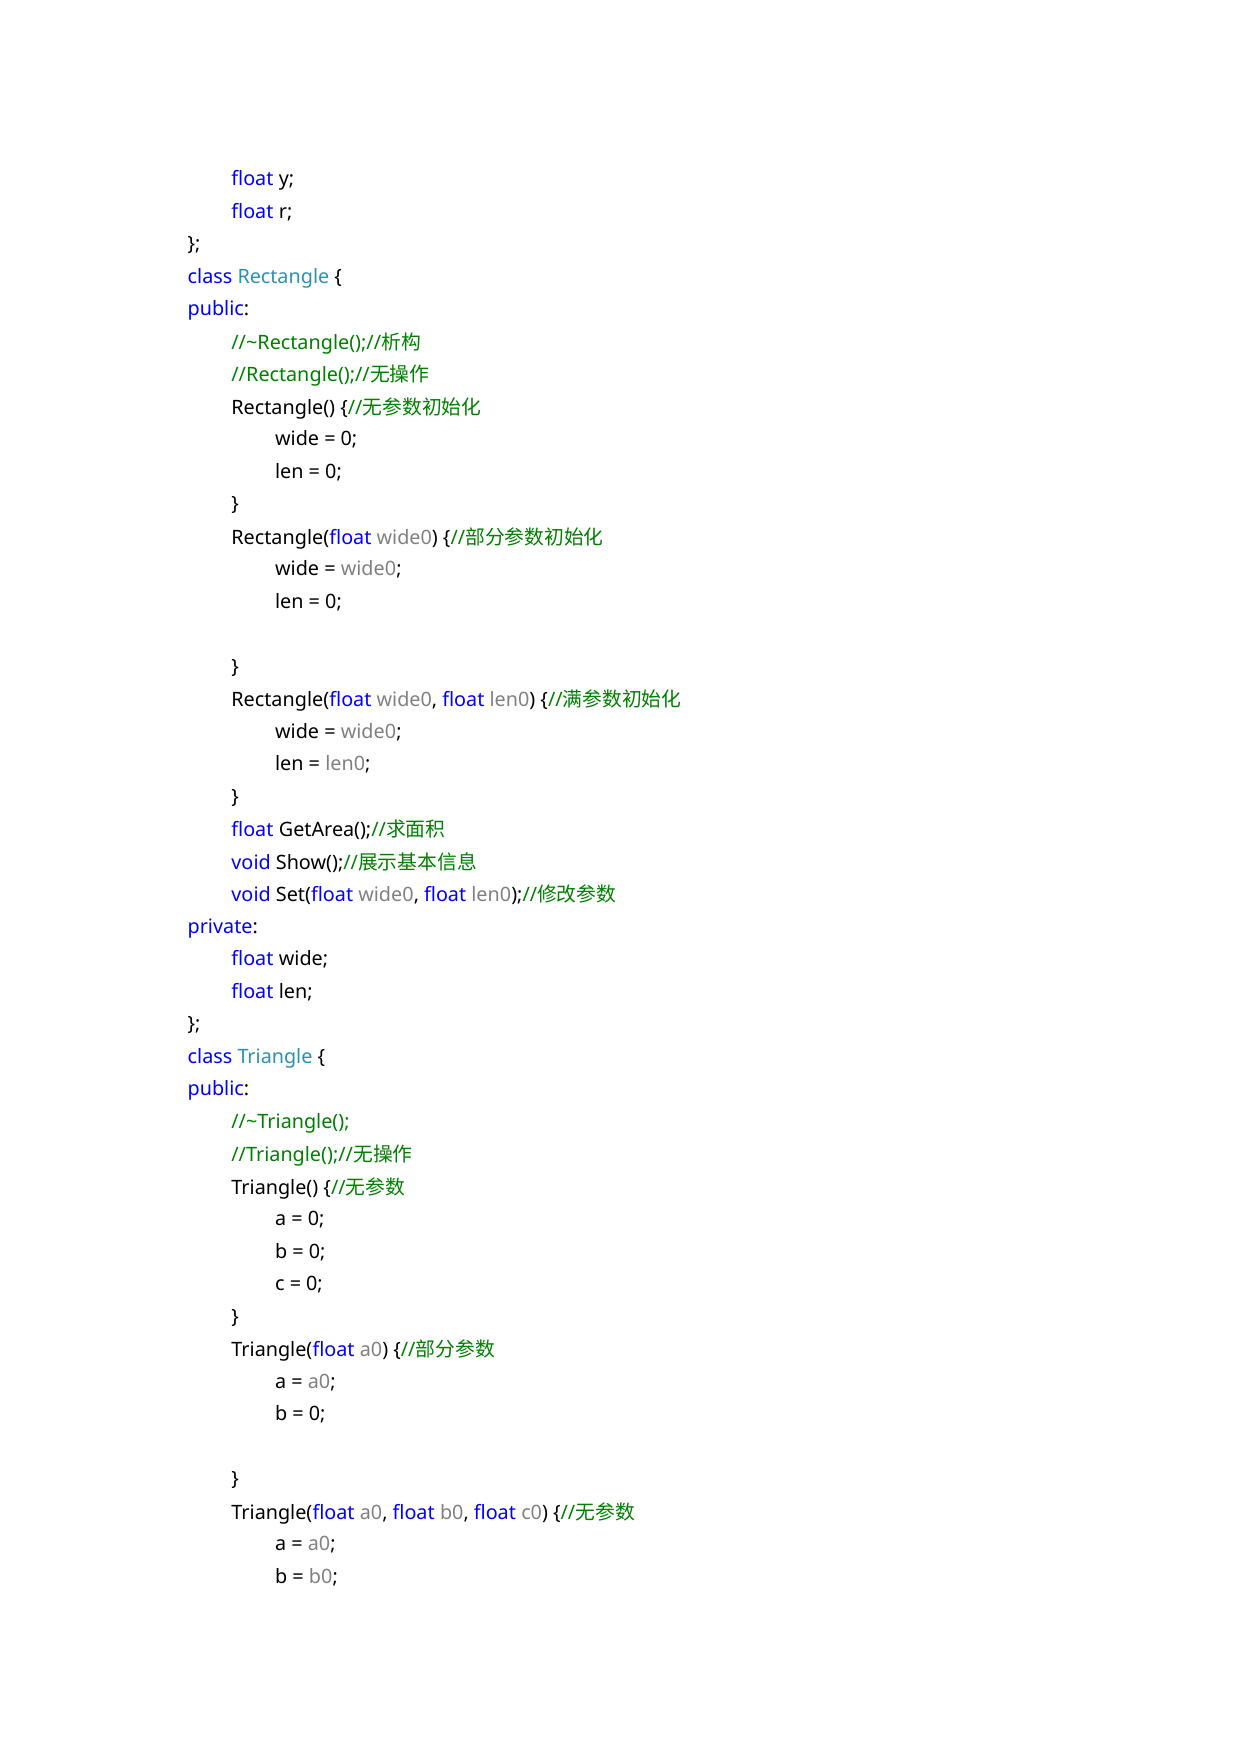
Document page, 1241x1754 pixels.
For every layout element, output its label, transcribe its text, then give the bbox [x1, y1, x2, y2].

text Rectangle(float wide0) {//部分参数初始化 [187, 519, 1053, 552]
text //~Triangle(); [187, 1104, 1053, 1137]
text Triangle(float a0) {//部分参数 [187, 1332, 1053, 1364]
text a = a0; [187, 1364, 1053, 1397]
text } [187, 1299, 1053, 1332]
text b = 0; [187, 1234, 1053, 1267]
text Triangle() {//无参数 [187, 1169, 1053, 1202]
text class Triangle { [187, 1039, 1053, 1072]
text Triangle(float a0, float b0, float c0) {//无参数 [187, 1494, 1053, 1527]
text public: [187, 1072, 1053, 1104]
text } [187, 1462, 1053, 1494]
text //Rectangle();//无操作 [187, 357, 1053, 389]
text } [187, 779, 1053, 812]
text float y; [187, 162, 1053, 194]
text b = 0; [187, 1397, 1053, 1429]
text len = len0; [187, 747, 1053, 779]
text Rectangle(float wide0, float len0) {//满参数初始化 [187, 682, 1053, 714]
text Rectangle() {//无参数初始化 [187, 389, 1053, 422]
text } [187, 649, 1053, 682]
text wide = 0; [187, 422, 1053, 454]
text float wide; [187, 942, 1053, 974]
text len = 0; [187, 454, 1053, 487]
text wide = wide0; [187, 714, 1053, 747]
text float GetArea();//求面积 [187, 812, 1053, 844]
text float r; [187, 194, 1053, 227]
text //Triangle();//无操作 [187, 1137, 1053, 1169]
text class Rectangle { [187, 259, 1053, 292]
text void Set(float wide0, float len0);//修改参数 [187, 877, 1053, 909]
text }; [187, 227, 1053, 259]
text public: [187, 292, 1053, 324]
text } [187, 487, 1053, 519]
text private: [187, 909, 1053, 942]
text //~Rectangle();//析构 [187, 324, 1053, 357]
text b = b0; [187, 1559, 1053, 1592]
text a = a0; [187, 1527, 1053, 1559]
text wide = wide0; [187, 552, 1053, 584]
text float len; [187, 974, 1053, 1007]
text }; [187, 1007, 1053, 1039]
text a = 0; [187, 1202, 1053, 1234]
text void Show();//展示基本信息 [187, 844, 1053, 877]
text c = 0; [187, 1267, 1053, 1299]
text len = 0; [187, 584, 1053, 617]
